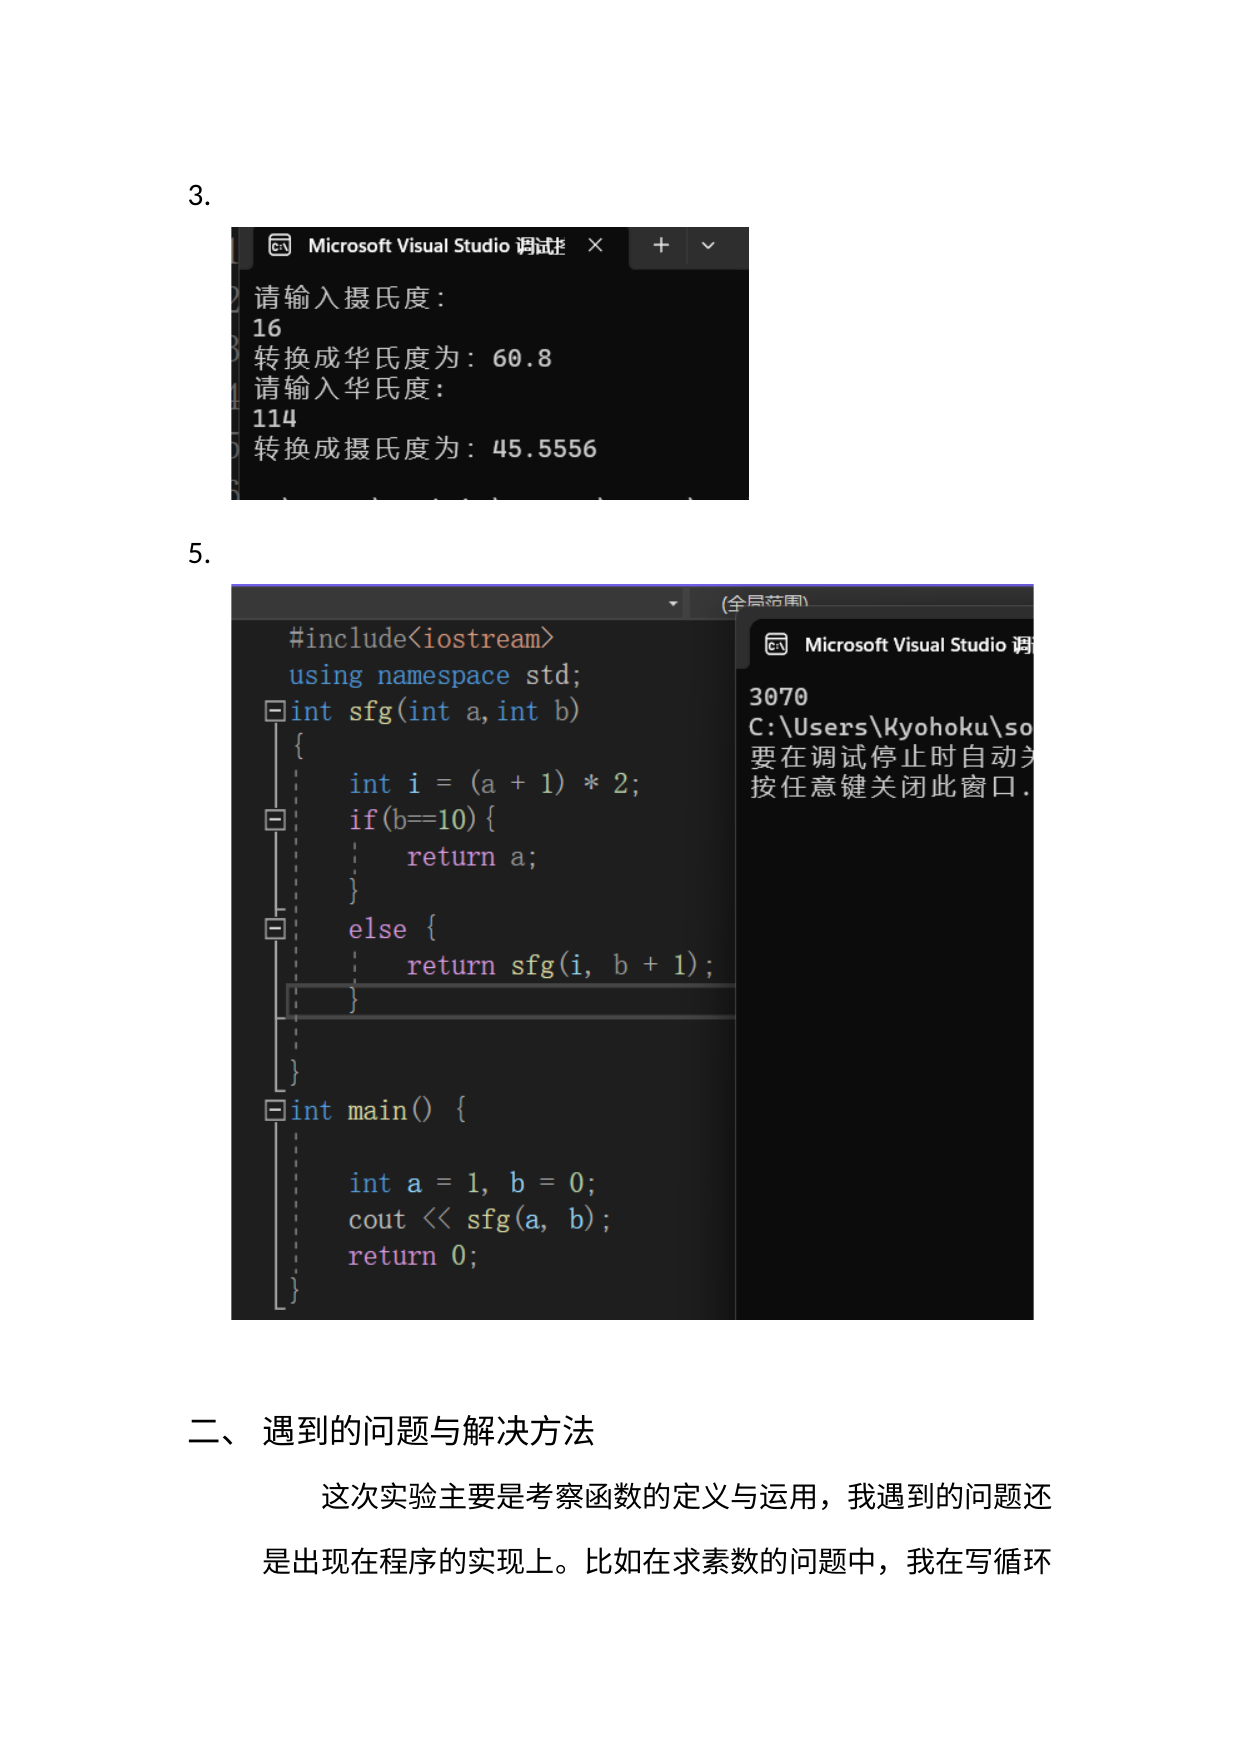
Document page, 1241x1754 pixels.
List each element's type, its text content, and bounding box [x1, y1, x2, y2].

list 遇到的问题与解决方法 [187, 1397, 1053, 1462]
picture [231, 584, 1034, 1320]
picture [231, 227, 749, 500]
text 3. [187, 162, 1053, 227]
text 5. [187, 519, 1053, 584]
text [262, 1462, 1053, 1592]
